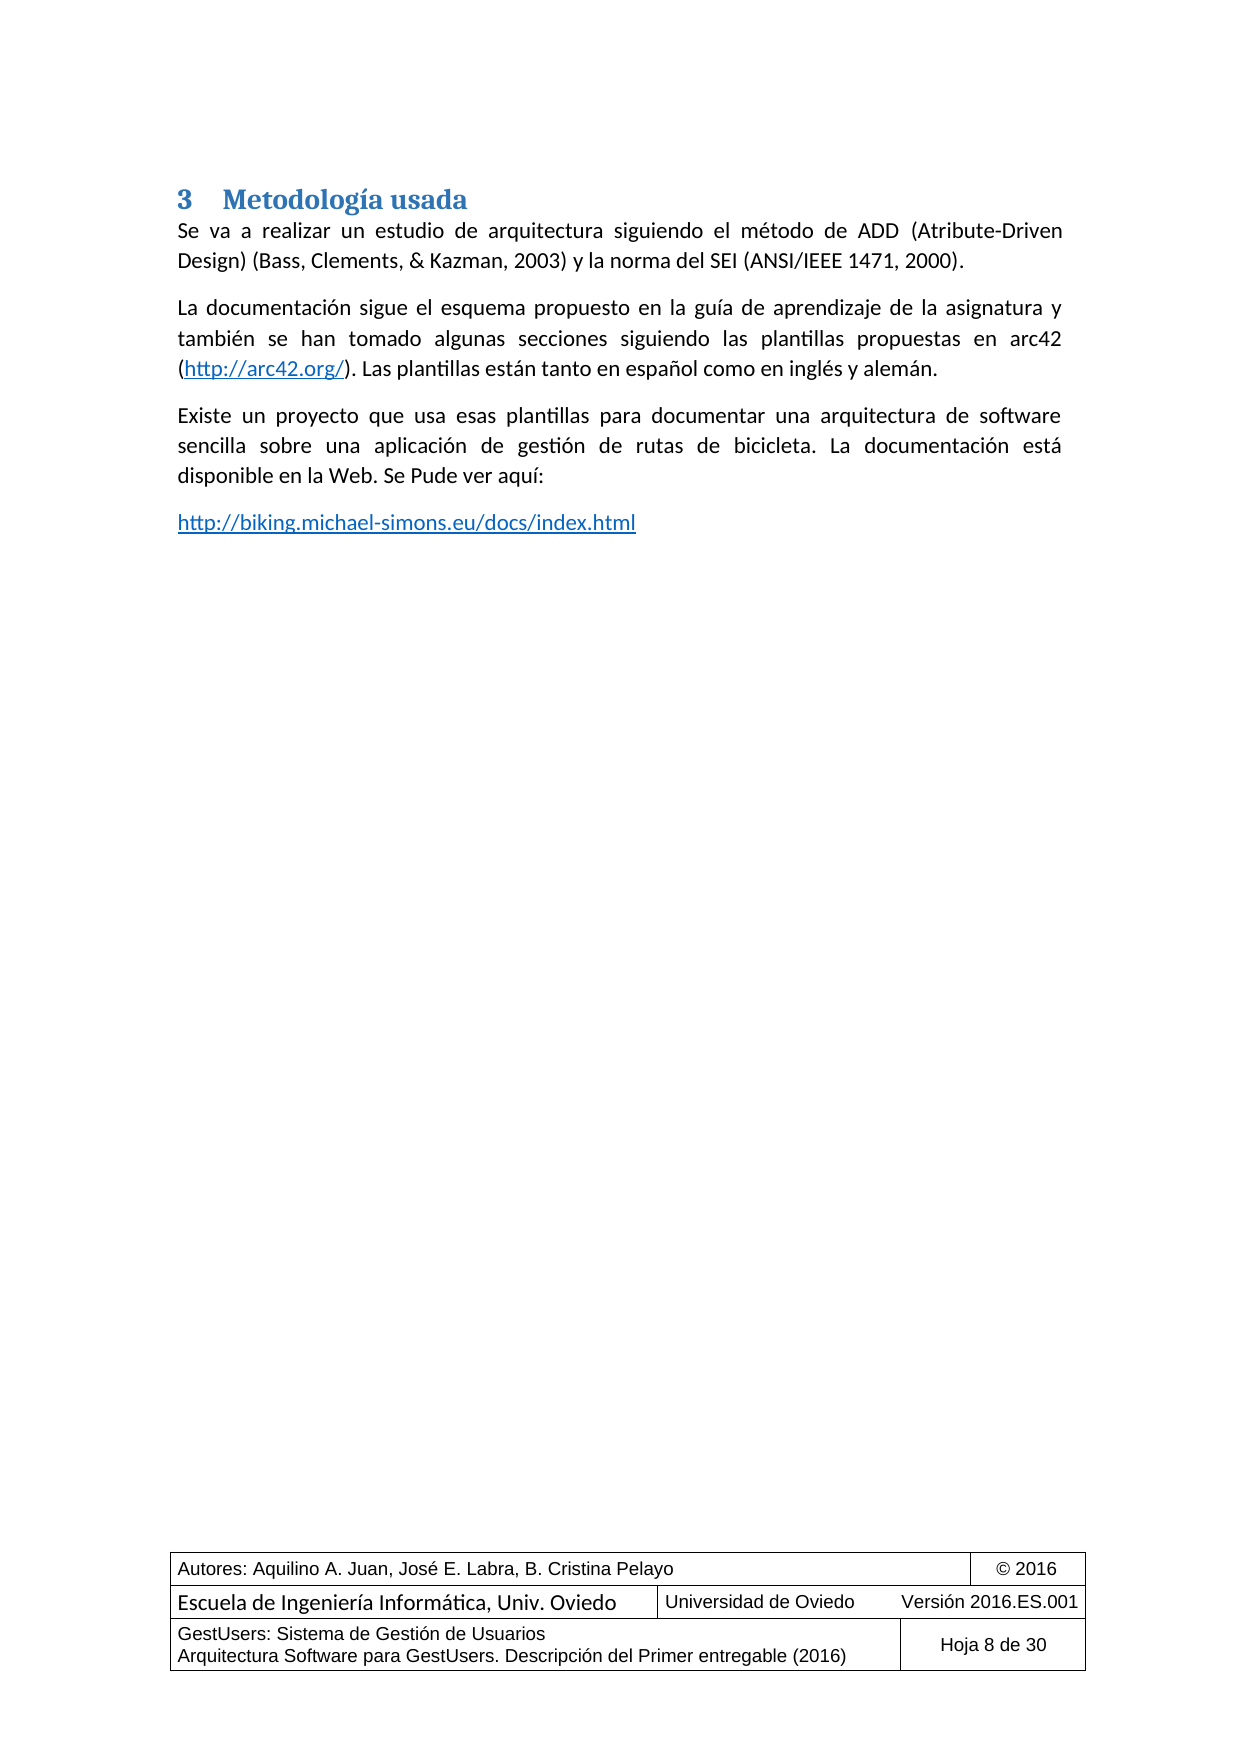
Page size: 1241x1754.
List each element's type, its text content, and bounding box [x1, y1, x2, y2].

text Se va a realizar un estudio de arquitectura siguiendo el método de ADD (Atribute-Driven Design) y la norma del SEI . [177, 216, 1063, 275]
text La documentación sigue el esquema propuesto en la guía de aprendizaje de la asignatura y también se han tomado algunas secciones siguiendo las plantillas propuestas en arc42 (http://arc42.org/). Las plantillas están tanto en español como en inglés y alemán. [177, 293, 1063, 382]
subtitle Metodología usada [177, 183, 1063, 216]
text http://biking.michael-simons.eu/docs/index.html [177, 508, 1063, 536]
text Existe un proyecto que usa esas plantillas para documentar una arquitectura de software sencilla sobre una aplicación de gestión de rutas de bicicleta. La documentación está disponible en la Web. Se Pude ver aquí: [177, 401, 1063, 489]
